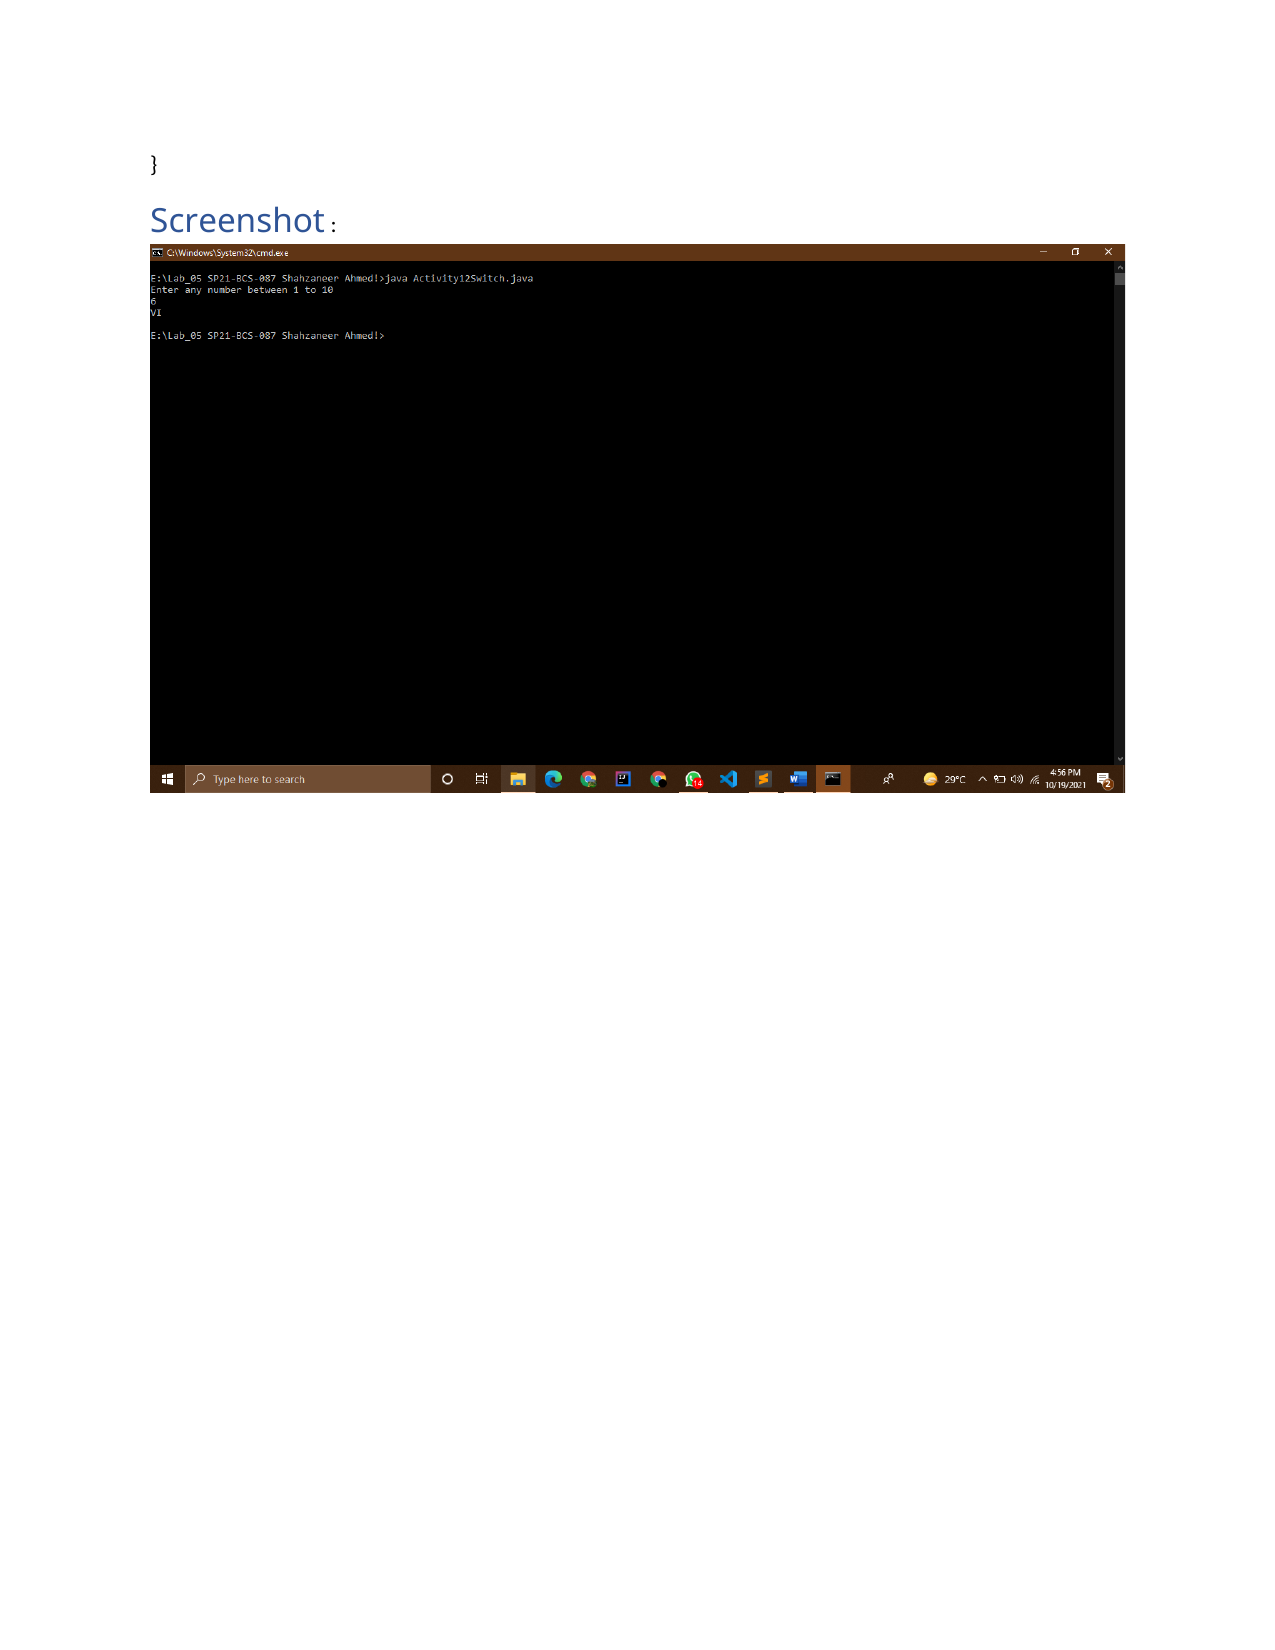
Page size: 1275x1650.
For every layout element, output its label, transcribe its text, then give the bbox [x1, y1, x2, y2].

text } [150, 150, 1125, 178]
text Screenshot : [150, 197, 1125, 244]
picture [150, 244, 1125, 793]
